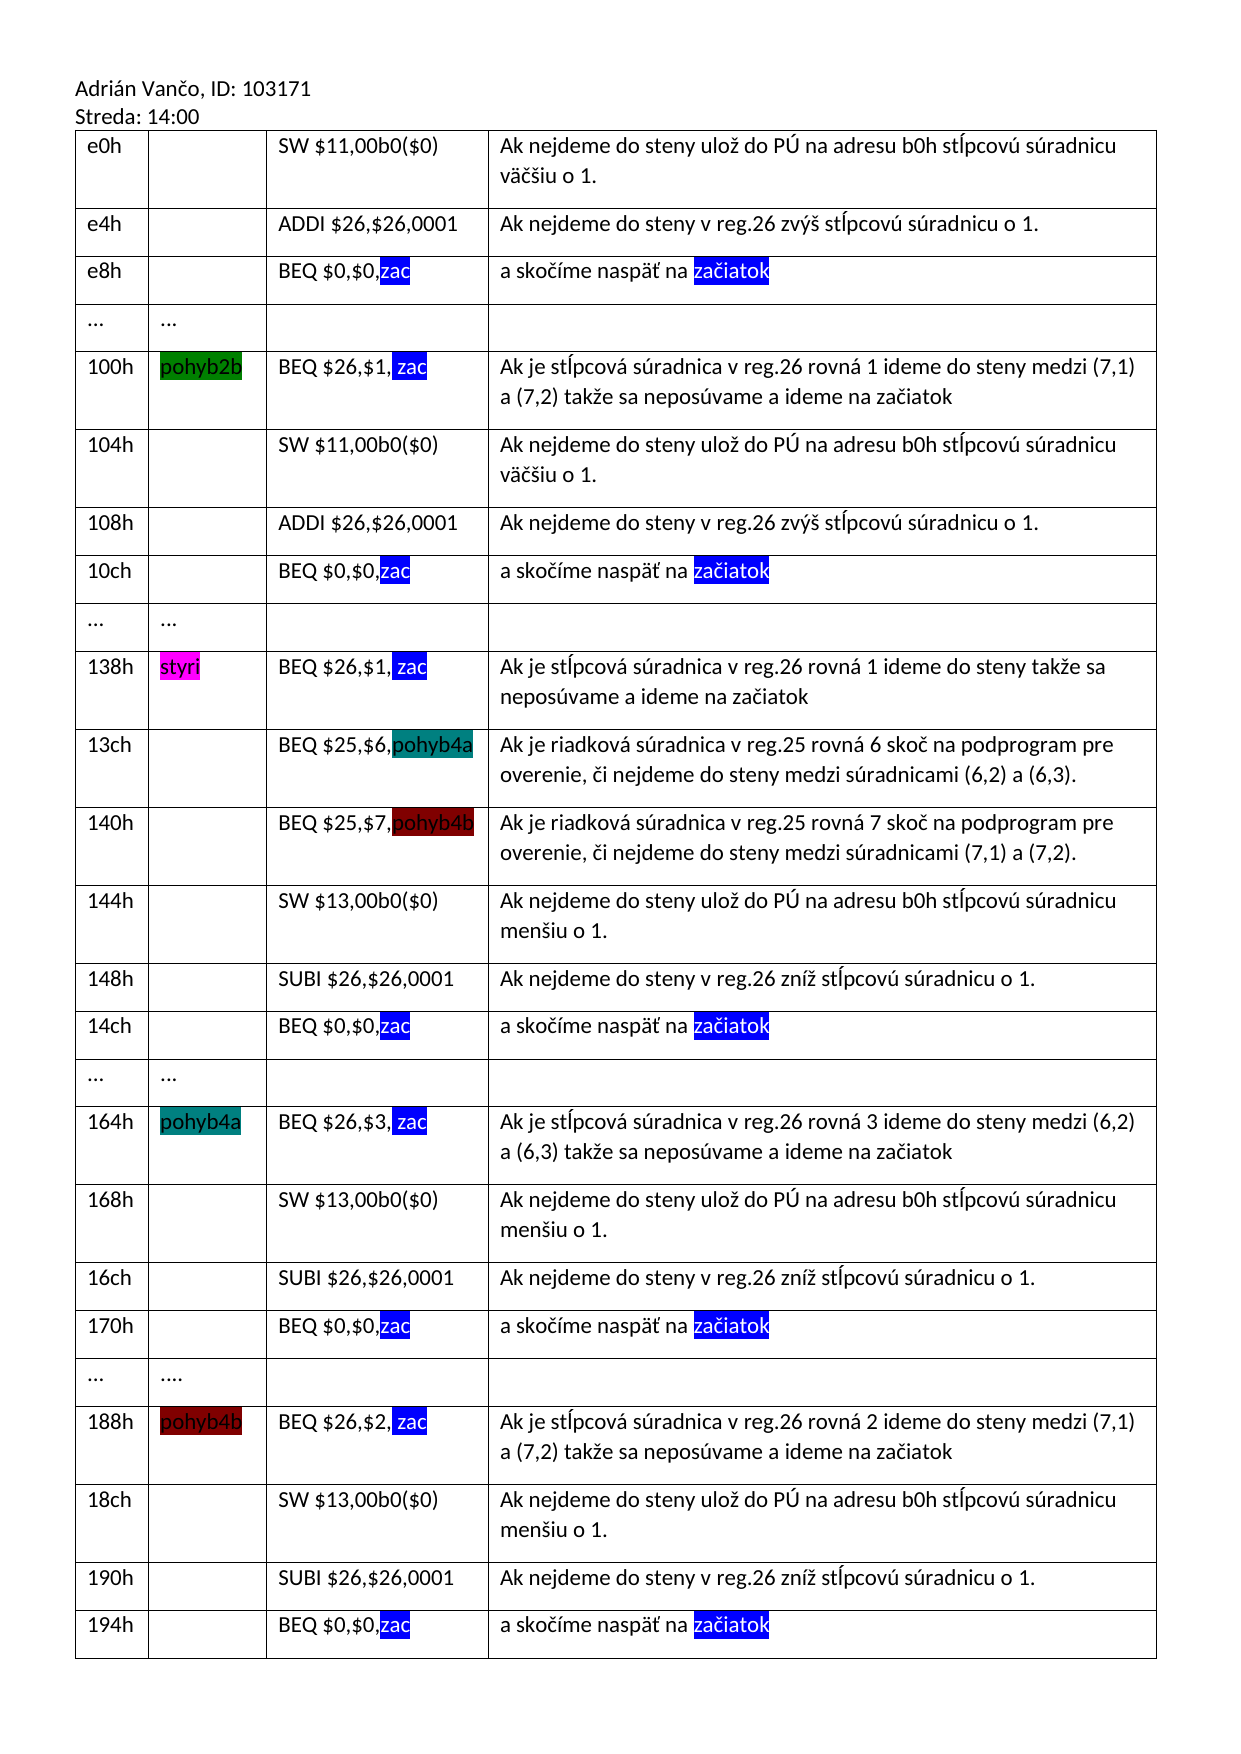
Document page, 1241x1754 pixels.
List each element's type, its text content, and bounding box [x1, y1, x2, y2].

table_cell [149, 1485, 266, 1562]
table_cell BEQ $0,$0,zac [267, 1611, 488, 1657]
table_cell Ak nejdeme do steny ulož do PÚ na adresu b0h stĺpcovú súradnicu väčšiu o 1. [489, 430, 1156, 507]
table_cell Ak je riadková súradnica v reg.25 rovná 7 skoč na podprogram pre overenie, či nejdeme do steny medzi súradnicami (7,1) a (7,2). [489, 808, 1156, 885]
table_cell [267, 305, 488, 351]
table_cell 148h [76, 964, 148, 1011]
table_cell [149, 1012, 266, 1058]
table_cell [149, 1563, 266, 1609]
table_cell [149, 1611, 266, 1657]
table_cell .... [149, 1359, 266, 1406]
table_cell e0h [76, 131, 148, 208]
table_cell pohyb4a [149, 1107, 266, 1184]
table_cell SW $11,00b0($0) [267, 131, 488, 208]
table_cell ADDI $26,$26,0001 [267, 209, 488, 256]
table_cell 104h [76, 430, 148, 507]
table_cell a skočíme naspäť na začiatok [489, 556, 1156, 603]
table_cell BEQ $0,$0,zac [267, 556, 488, 603]
table_cell BEQ $26,$3, zac [267, 1107, 488, 1184]
table_cell [267, 604, 488, 651]
table_cell Ak nejdeme do steny v reg.26 zvýš stĺpcovú súradnicu o 1. [489, 508, 1156, 555]
table_cell BEQ $26,$1, zac [267, 652, 488, 729]
table_cell 16ch [76, 1263, 148, 1310]
table_cell Ak nejdeme do steny ulož do PÚ na adresu b0h stĺpcovú súradnicu väčšiu o 1. [489, 131, 1156, 208]
table_cell ... [76, 604, 148, 651]
table_cell 190h [76, 1563, 148, 1609]
table_cell [489, 1359, 1156, 1406]
table_cell 164h [76, 1107, 148, 1184]
table_cell [149, 556, 266, 603]
table_cell a skočíme naspäť na začiatok [489, 1311, 1156, 1358]
table_cell Ak nejdeme do steny ulož do PÚ na adresu b0h stĺpcovú súradnicu menšiu o 1. [489, 886, 1156, 963]
table_cell [149, 808, 266, 885]
table_cell BEQ $0,$0,zac [267, 1311, 488, 1358]
table_cell [149, 886, 266, 963]
table_cell Ak nejdeme do steny v reg.26 zníž stĺpcovú súradnicu o 1. [489, 964, 1156, 1011]
table_cell 14ch [76, 1012, 148, 1058]
table_cell [149, 209, 266, 256]
table_cell 13ch [76, 730, 148, 807]
table_cell SW $13,00b0($0) [267, 886, 488, 963]
table_cell styri [149, 652, 266, 729]
table_cell 10ch [76, 556, 148, 603]
table_cell Ak je stĺpcová súradnica v reg.26 rovná 1 ideme do steny takže sa neposúvame a ideme na začiatok [489, 652, 1156, 729]
table_cell 140h [76, 808, 148, 885]
table_cell ... [76, 1060, 148, 1106]
table_cell 194h [76, 1611, 148, 1657]
table_cell BEQ $26,$1, zac [267, 352, 488, 429]
table_cell 18ch [76, 1485, 148, 1562]
table_cell Ak je riadková súradnica v reg.25 rovná 6 skoč na podprogram pre overenie, či nejdeme do steny medzi súradnicami (6,2) a (6,3). [489, 730, 1156, 807]
table_cell a skočíme naspäť na začiatok [489, 257, 1156, 303]
table_cell ... [76, 305, 148, 351]
table_cell Ak nejdeme do steny ulož do PÚ na adresu b0h stĺpcovú súradnicu menšiu o 1. [489, 1485, 1156, 1562]
table_cell 188h [76, 1407, 148, 1484]
table_cell Ak nejdeme do steny v reg.26 zvýš stĺpcovú súradnicu o 1. [489, 209, 1156, 256]
table_cell [149, 131, 266, 208]
table_cell 138h [76, 652, 148, 729]
table_cell BEQ $25,$6,pohyb4a [267, 730, 488, 807]
table_cell [267, 1359, 488, 1406]
table_cell SW $13,00b0($0) [267, 1485, 488, 1562]
table_cell pohyb2b [149, 352, 266, 429]
table_cell ... [149, 604, 266, 651]
table_cell [149, 730, 266, 807]
table_cell Ak je stĺpcová súradnica v reg.26 rovná 3 ideme do steny medzi (6,2) a (6,3) takže sa neposúvame a ideme na začiatok [489, 1107, 1156, 1184]
table_cell a skočíme naspäť na začiatok [489, 1012, 1156, 1058]
table_cell BEQ $0,$0,zac [267, 257, 488, 303]
table_cell Ak nejdeme do steny ulož do PÚ na adresu b0h stĺpcovú súradnicu menšiu o 1. [489, 1185, 1156, 1262]
table_cell [149, 1263, 266, 1310]
table_cell [489, 1060, 1156, 1106]
table_cell [149, 964, 266, 1011]
table_cell [149, 1311, 266, 1358]
table_cell SUBI $26,$26,0001 [267, 1263, 488, 1310]
table_cell BEQ $25,$7,pohyb4b [267, 808, 488, 885]
table_cell [149, 430, 266, 507]
table_cell Ak nejdeme do steny v reg.26 zníž stĺpcovú súradnicu o 1. [489, 1263, 1156, 1310]
table_cell 144h [76, 886, 148, 963]
table_cell Ak nejdeme do steny v reg.26 zníž stĺpcovú súradnicu o 1. [489, 1563, 1156, 1609]
table_cell Ak je stĺpcová súradnica v reg.26 rovná 2 ideme do steny medzi (7,1) a (7,2) takže sa neposúvame a ideme na začiatok [489, 1407, 1156, 1484]
table_cell pohyb4b [149, 1407, 266, 1484]
table_cell ADDI $26,$26,0001 [267, 508, 488, 555]
table_cell e8h [76, 257, 148, 303]
table_cell ... [76, 1359, 148, 1406]
table_cell 168h [76, 1185, 148, 1262]
table_cell [489, 305, 1156, 351]
table_cell BEQ $26,$2, zac [267, 1407, 488, 1484]
table_cell 170h [76, 1311, 148, 1358]
table_cell SW $11,00b0($0) [267, 430, 488, 507]
table_cell [149, 508, 266, 555]
table_cell [149, 1185, 266, 1262]
table_cell SUBI $26,$26,0001 [267, 1563, 488, 1609]
table_cell ... [149, 305, 266, 351]
table_cell [149, 257, 266, 303]
table_cell a skočíme naspäť na začiatok [489, 1611, 1156, 1657]
table_cell 108h [76, 508, 148, 555]
table_cell [267, 1060, 488, 1106]
table_cell ... [149, 1060, 266, 1106]
table_cell SUBI $26,$26,0001 [267, 964, 488, 1011]
table_cell e4h [76, 209, 148, 256]
table_cell Ak je stĺpcová súradnica v reg.26 rovná 1 ideme do steny medzi (7,1) a (7,2) takže sa neposúvame a ideme na začiatok [489, 352, 1156, 429]
table_cell [489, 604, 1156, 651]
table_cell SW $13,00b0($0) [267, 1185, 488, 1262]
table_cell BEQ $0,$0,zac [267, 1012, 488, 1058]
table_cell 100h [76, 352, 148, 429]
